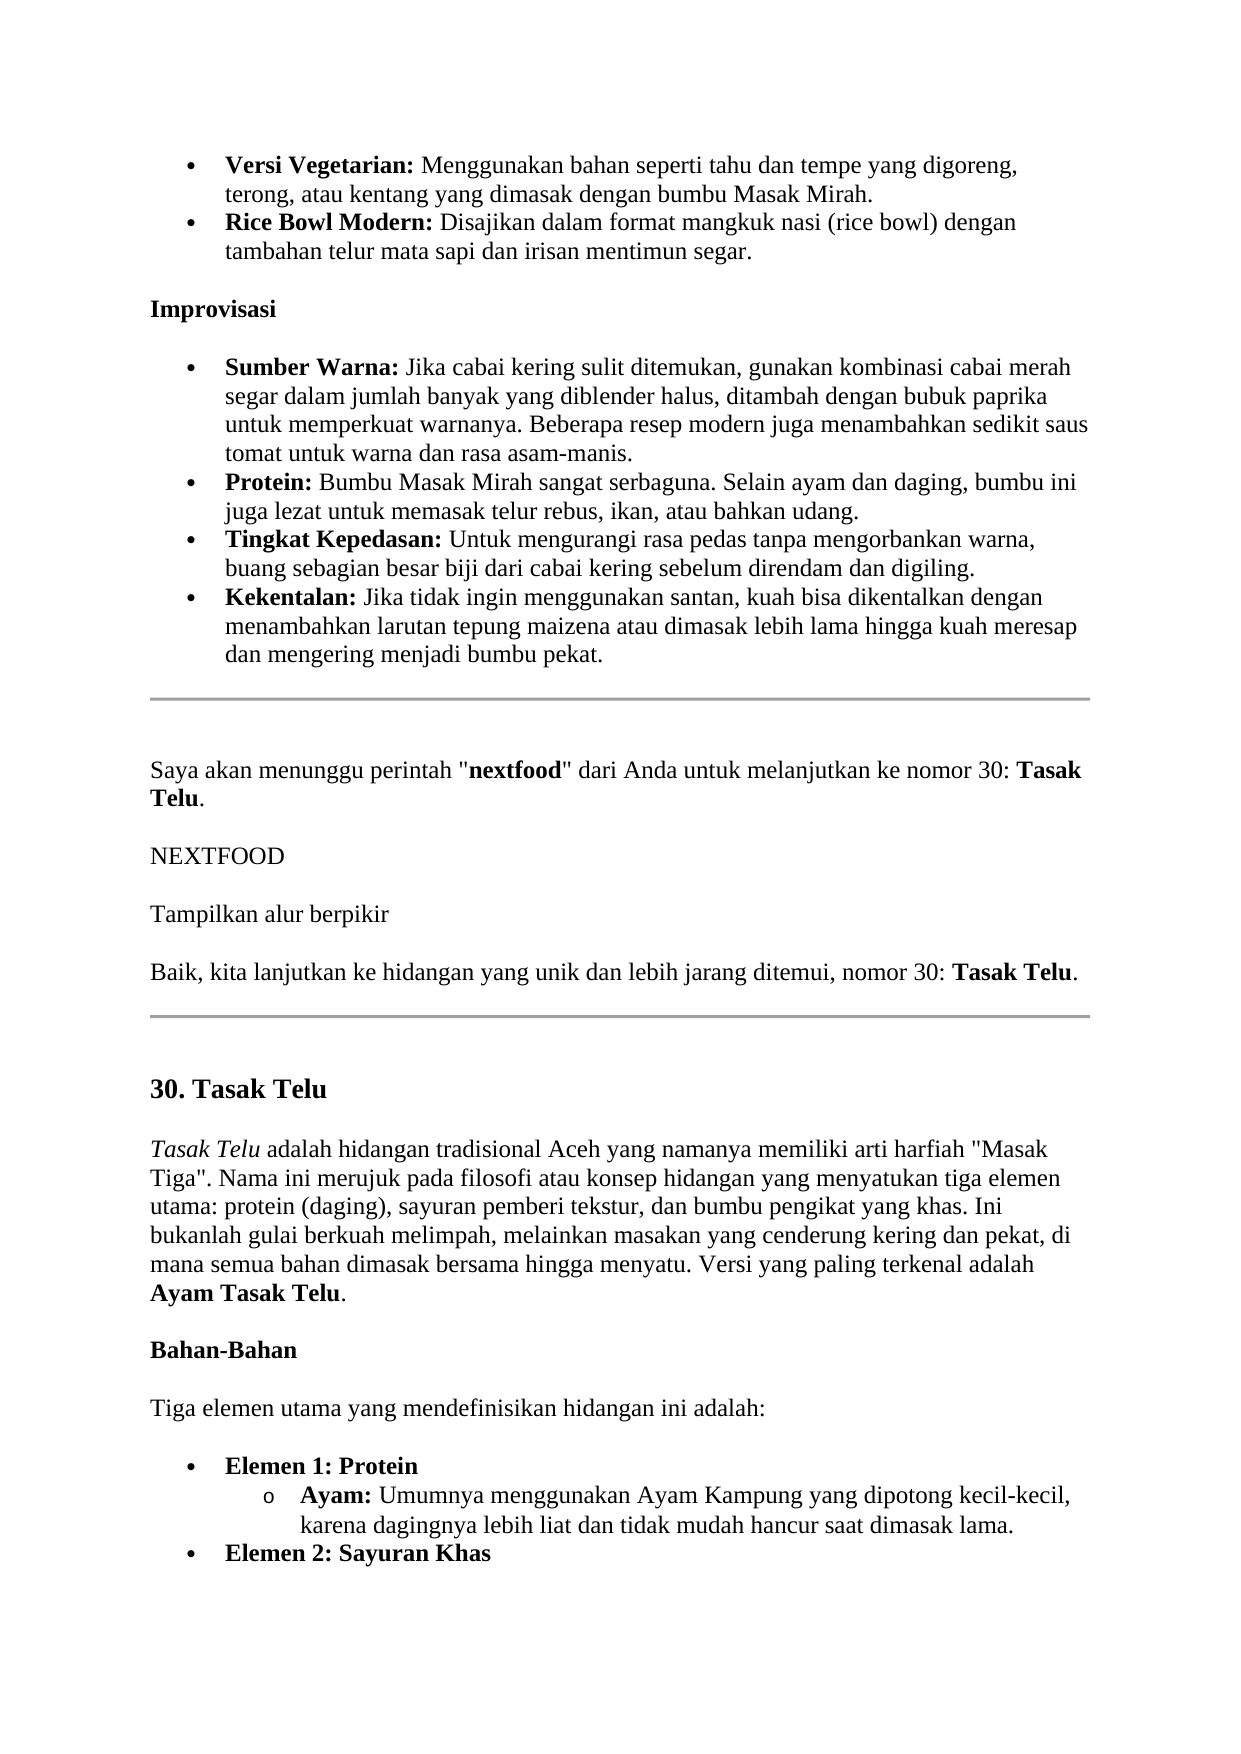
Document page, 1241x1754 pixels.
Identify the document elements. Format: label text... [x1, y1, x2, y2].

text Tiga elemen utama yang mendefinisikan hidangan ini adalah: [150, 1393, 1090, 1422]
list Ayam: Umumnya menggunakan Ayam Kampung yang dipotong kecil-kecil, karena dagingnya lebih liat dan tidak mudah hancur saat dimasak lama. [262, 1480, 1090, 1538]
text Improvisasi [150, 294, 1090, 323]
text Baik, kita lanjutkan ke hidangan yang unik dan lebih jarang ditemui, nomor 30: Tasak Telu. [150, 957, 1090, 986]
list Versi Vegetarian: Menggunakan bahan seperti tahu dan tempe yang digoreng, terong, atau kentang yang dimasak dengan bumbu Masak Mirah. [187, 150, 1090, 207]
text Tasak Telu adalah hidangan tradisional Aceh yang namanya memiliki arti harfiah "Masak Tiga". Nama ini merujuk pada filosofi atau konsep hidangan yang menyatukan tiga elemen utama: protein (daging), sayuran pemberi tekstur, dan bumbu pengikat yang khas. Ini bukanlah gulai berkuah melimpah, melainkan masakan yang cenderung kering dan pekat, di mana semua bahan dimasak bersama hingga menyatu. Versi yang paling terkenal adalah Ayam Tasak Telu. [150, 1134, 1090, 1306]
list Sumber Warna: Jika cabai kering sulit ditemukan, gunakan kombinasi cabai merah segar dalam jumlah banyak yang diblender halus, ditambah dengan bubuk paprika untuk memperkuat warnanya. Beberapa resep modern juga menambahkan sedikit saus tomat untuk warna dan rasa asam-manis. [187, 352, 1090, 467]
text Tampilkan alur berpikir [150, 899, 1090, 928]
list Kekentalan: Jika tidak ingin menggunakan santan, kuah bisa dikentalkan dengan menambahkan larutan tepung maizena atau dimasak lebih lama hingga kuah meresap dan mengering menjadi bumbu pekat. [187, 582, 1090, 668]
text NEXTFOOD [150, 841, 1090, 870]
list Rice Bowl Modern: Disajikan dalam format mangkuk nasi (rice bowl) dengan tambahan telur mata sapi dan irisan mentimun segar. [187, 207, 1090, 265]
text Bahan-Bahan [150, 1336, 1090, 1364]
list Elemen 2: Sayuran Khas [187, 1538, 1090, 1567]
list Protein: Bumbu Masak Mirah sangat serbaguna. Selain ayam dan daging, bumbu ini juga lezat untuk memasak telur rebus, ikan, atau bahkan udang. [187, 467, 1090, 524]
list Tingkat Kepedasan: Untuk mengurangi rasa pedas tanpa mengorbankan warna, buang sebagian besar biji dari cabai kering sebelum direndam dan digiling. [187, 524, 1090, 582]
text Saya akan menunggu perintah "nextfood" dari Anda untuk melanjutkan ke nomor 30: Tasak Telu. [150, 755, 1090, 812]
list Elemen 1: Protein [187, 1451, 1090, 1480]
text 30. Tasak Telu [150, 1072, 1090, 1105]
